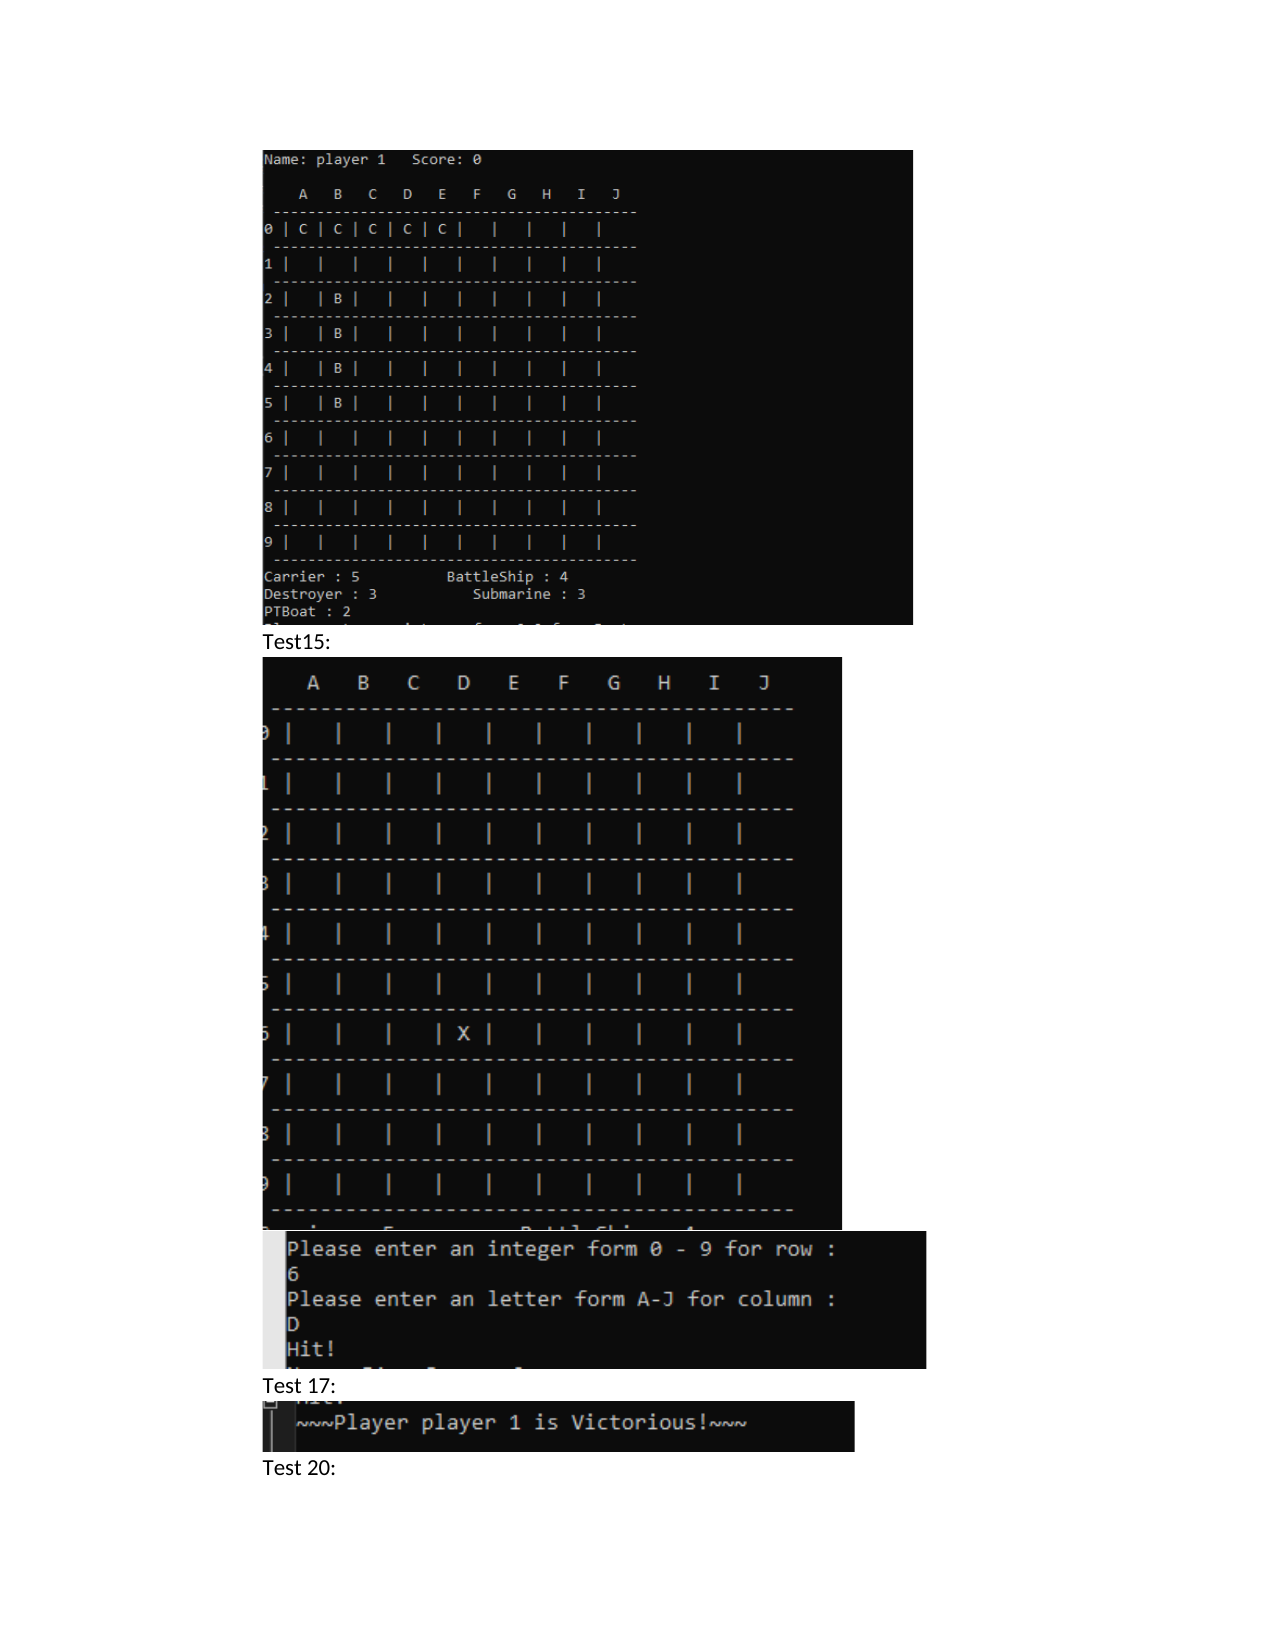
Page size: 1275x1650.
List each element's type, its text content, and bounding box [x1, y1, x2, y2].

picture [262, 1401, 855, 1452]
picture [262, 657, 843, 1230]
list Test 20: [262, 1453, 1125, 1482]
picture [262, 1231, 927, 1369]
picture [262, 150, 914, 625]
list Test 17: [262, 1371, 1125, 1399]
list Test15: [262, 627, 1125, 655]
